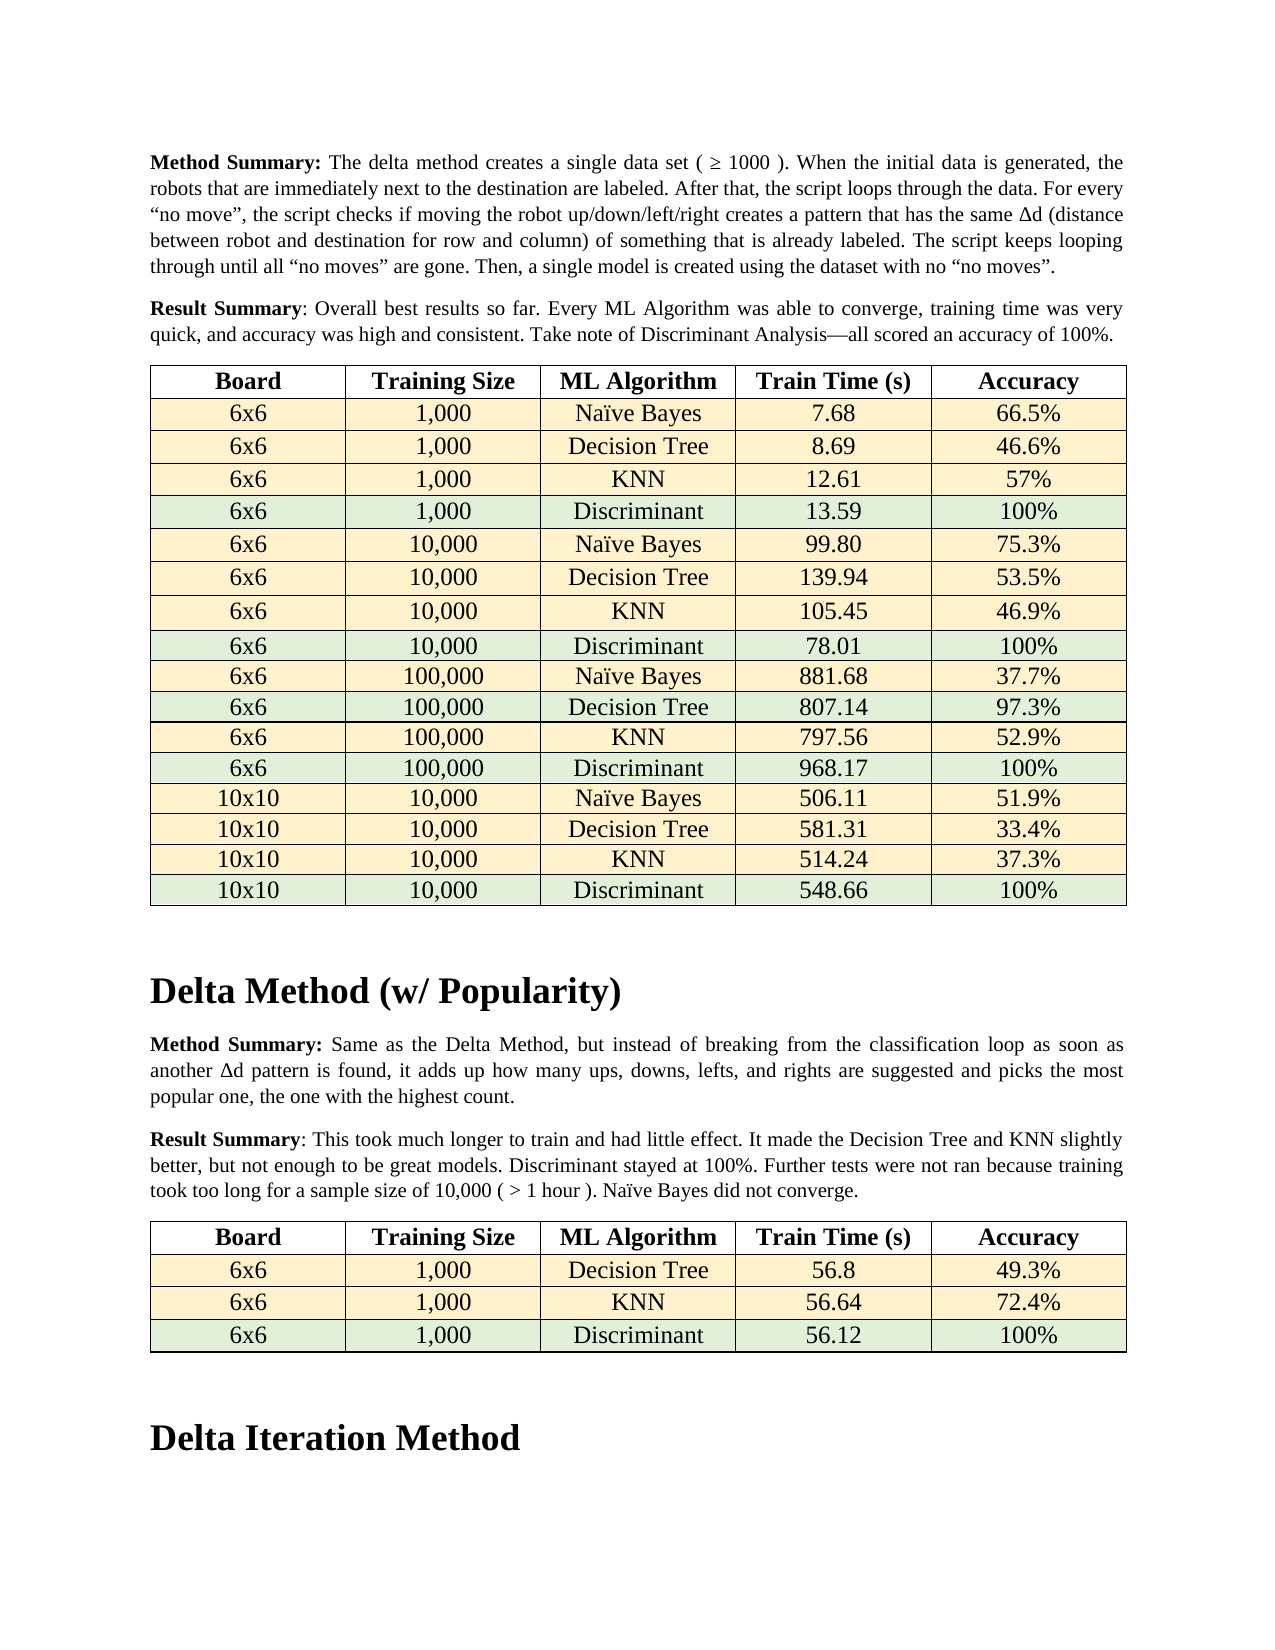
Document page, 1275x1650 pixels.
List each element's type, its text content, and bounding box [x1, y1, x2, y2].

table_cell 100% [932, 753, 1126, 782]
table_header Board [151, 1222, 345, 1254]
table_cell 10x10 [151, 814, 345, 843]
table_cell 52.9% [932, 723, 1126, 752]
table_cell 1,000 [346, 1287, 540, 1319]
table_header Training Size [346, 1222, 540, 1254]
table_cell 10,000 [346, 631, 540, 660]
table_cell 10,000 [346, 845, 540, 874]
table_cell Decision Tree [541, 692, 735, 721]
table_cell 6x6 [151, 464, 345, 495]
table_cell 51.9% [932, 784, 1126, 813]
table_cell KNN [541, 596, 735, 630]
text Delta Method (w/ Popularity) [150, 969, 1125, 1012]
table_cell 6x6 [151, 1287, 345, 1319]
table_cell 57% [932, 464, 1126, 495]
table_header ML Algorithm [541, 366, 735, 397]
table_header Accuracy [932, 366, 1126, 397]
table_cell 1,000 [346, 1255, 540, 1286]
table_cell Discriminant [541, 875, 735, 904]
table_cell 10,000 [346, 814, 540, 843]
text Result Summary: This took much longer to train and had little effect. It made the Decision Tree and KNN slightly better, but not enough to be great models. Discriminant stayed at 100%. Further tests were not ran because training took too long for a sample size of 10,000 ( > 1 hour ). Naïve Bayes did not converge. [150, 1127, 1125, 1202]
table_cell 100% [932, 631, 1126, 660]
table_cell KNN [541, 464, 735, 495]
table_cell 56.8 [736, 1255, 931, 1286]
table_cell 78.01 [736, 631, 931, 660]
table_cell 46.6% [932, 431, 1126, 463]
table_cell 97.3% [932, 692, 1126, 721]
table_cell 6x6 [151, 631, 345, 660]
table_cell Discriminant [541, 753, 735, 782]
table_cell 10,000 [346, 562, 540, 595]
table_cell 99.80 [736, 529, 931, 561]
table_cell 6x6 [151, 496, 345, 528]
table_cell 37.3% [932, 845, 1126, 874]
table_cell 10x10 [151, 845, 345, 874]
table_cell 1,000 [346, 399, 540, 430]
table_cell Naïve Bayes [541, 529, 735, 561]
table_cell 506.11 [736, 784, 931, 813]
table_cell 100% [932, 875, 1126, 904]
table_cell 139.94 [736, 562, 931, 595]
table_cell Discriminant [541, 1320, 735, 1351]
table_cell 1,000 [346, 431, 540, 463]
table_header Train Time (s) [736, 1222, 931, 1254]
table_cell 100% [932, 496, 1126, 528]
table_cell 1,000 [346, 496, 540, 528]
table_cell 6x6 [151, 562, 345, 595]
table_cell Decision Tree [541, 562, 735, 595]
table_cell 56.64 [736, 1287, 931, 1319]
table_cell 581.31 [736, 814, 931, 843]
table_cell 100,000 [346, 753, 540, 782]
table_cell Discriminant [541, 631, 735, 660]
table_cell 6x6 [151, 723, 345, 752]
table_cell KNN [541, 1287, 735, 1319]
table_cell 797.56 [736, 723, 931, 752]
table_cell 33.4% [932, 814, 1126, 843]
table_cell 100,000 [346, 723, 540, 752]
table_cell 6x6 [151, 753, 345, 782]
table_cell Discriminant [541, 496, 735, 528]
table_cell 7.68 [736, 399, 931, 430]
table_cell 548.66 [736, 875, 931, 904]
table_header Train Time (s) [736, 366, 931, 397]
table_cell 6x6 [151, 431, 345, 463]
table_cell Decision Tree [541, 814, 735, 843]
table_cell 53.5% [932, 562, 1126, 595]
text Method Summary: The delta method creates a single data set ( ≥ 1000 ). When the initial data is generated, the robots that are immediately next to the destination are labeled. After that, the script loops through the data. For every “no move”, the script checks if moving the robot up/down/left/right creates a pattern that has the same Δd (distance between robot and destination for row and column) of something that is already labeled. The script keeps looping through until all “no moves” are gone. Then, a single model is created using the dataset with no “no moves”. [150, 150, 1125, 278]
table_cell 881.68 [736, 661, 931, 691]
table_cell 1,000 [346, 464, 540, 495]
table_cell 100% [932, 1320, 1126, 1351]
table_cell 6x6 [151, 692, 345, 721]
table_cell KNN [541, 723, 735, 752]
table_cell 10x10 [151, 875, 345, 904]
table_cell 10x10 [151, 784, 345, 813]
table_cell 105.45 [736, 596, 931, 630]
table_cell 6x6 [151, 1320, 345, 1351]
table_cell Naïve Bayes [541, 661, 735, 691]
text Result Summary: Overall best results so far. Every ML Algorithm was able to converge, training time was very quick, and accuracy was high and consistent. Take note of Discriminant Analysis—all scored an accuracy of 100%. [150, 296, 1125, 346]
text Delta Iteration Method [150, 1416, 1125, 1459]
table_cell KNN [541, 845, 735, 874]
table_cell 10,000 [346, 529, 540, 561]
table_cell 6x6 [151, 399, 345, 430]
table_cell 10,000 [346, 596, 540, 630]
table_cell 6x6 [151, 529, 345, 561]
table_cell 10,000 [346, 875, 540, 904]
table_cell 514.24 [736, 845, 931, 874]
table_cell 100,000 [346, 692, 540, 721]
table_cell 100,000 [346, 661, 540, 691]
table_cell Decision Tree [541, 1255, 735, 1286]
table_cell 49.3% [932, 1255, 1126, 1286]
table_cell 10,000 [346, 784, 540, 813]
table_cell Naïve Bayes [541, 784, 735, 813]
table_cell 6x6 [151, 1255, 345, 1286]
table_header Training Size [346, 366, 540, 397]
table_cell 56.12 [736, 1320, 931, 1351]
table_cell 12.61 [736, 464, 931, 495]
table_cell 8.69 [736, 431, 931, 463]
table_header ML Algorithm [541, 1222, 735, 1254]
table_cell 13.59 [736, 496, 931, 528]
table_cell 66.5% [932, 399, 1126, 430]
text Method Summary: Same as the Delta Method, but instead of breaking from the classification loop as soon as another Δd pattern is found, it adds up how many ups, downs, lefts, and rights are suggested and picks the most popular one, the one with the highest count. [150, 1032, 1125, 1108]
table_cell 46.9% [932, 596, 1126, 630]
table_cell 75.3% [932, 529, 1126, 561]
table_cell 6x6 [151, 661, 345, 691]
table_header Accuracy [932, 1222, 1126, 1254]
table_cell 72.4% [932, 1287, 1126, 1319]
table_cell Naïve Bayes [541, 399, 735, 430]
table_header Board [151, 366, 345, 397]
table_cell 807.14 [736, 692, 931, 721]
table_cell 37.7% [932, 661, 1126, 691]
table_cell 1,000 [346, 1320, 540, 1351]
table_cell Decision Tree [541, 431, 735, 463]
table_cell 968.17 [736, 753, 931, 782]
table_cell 6x6 [151, 596, 345, 630]
